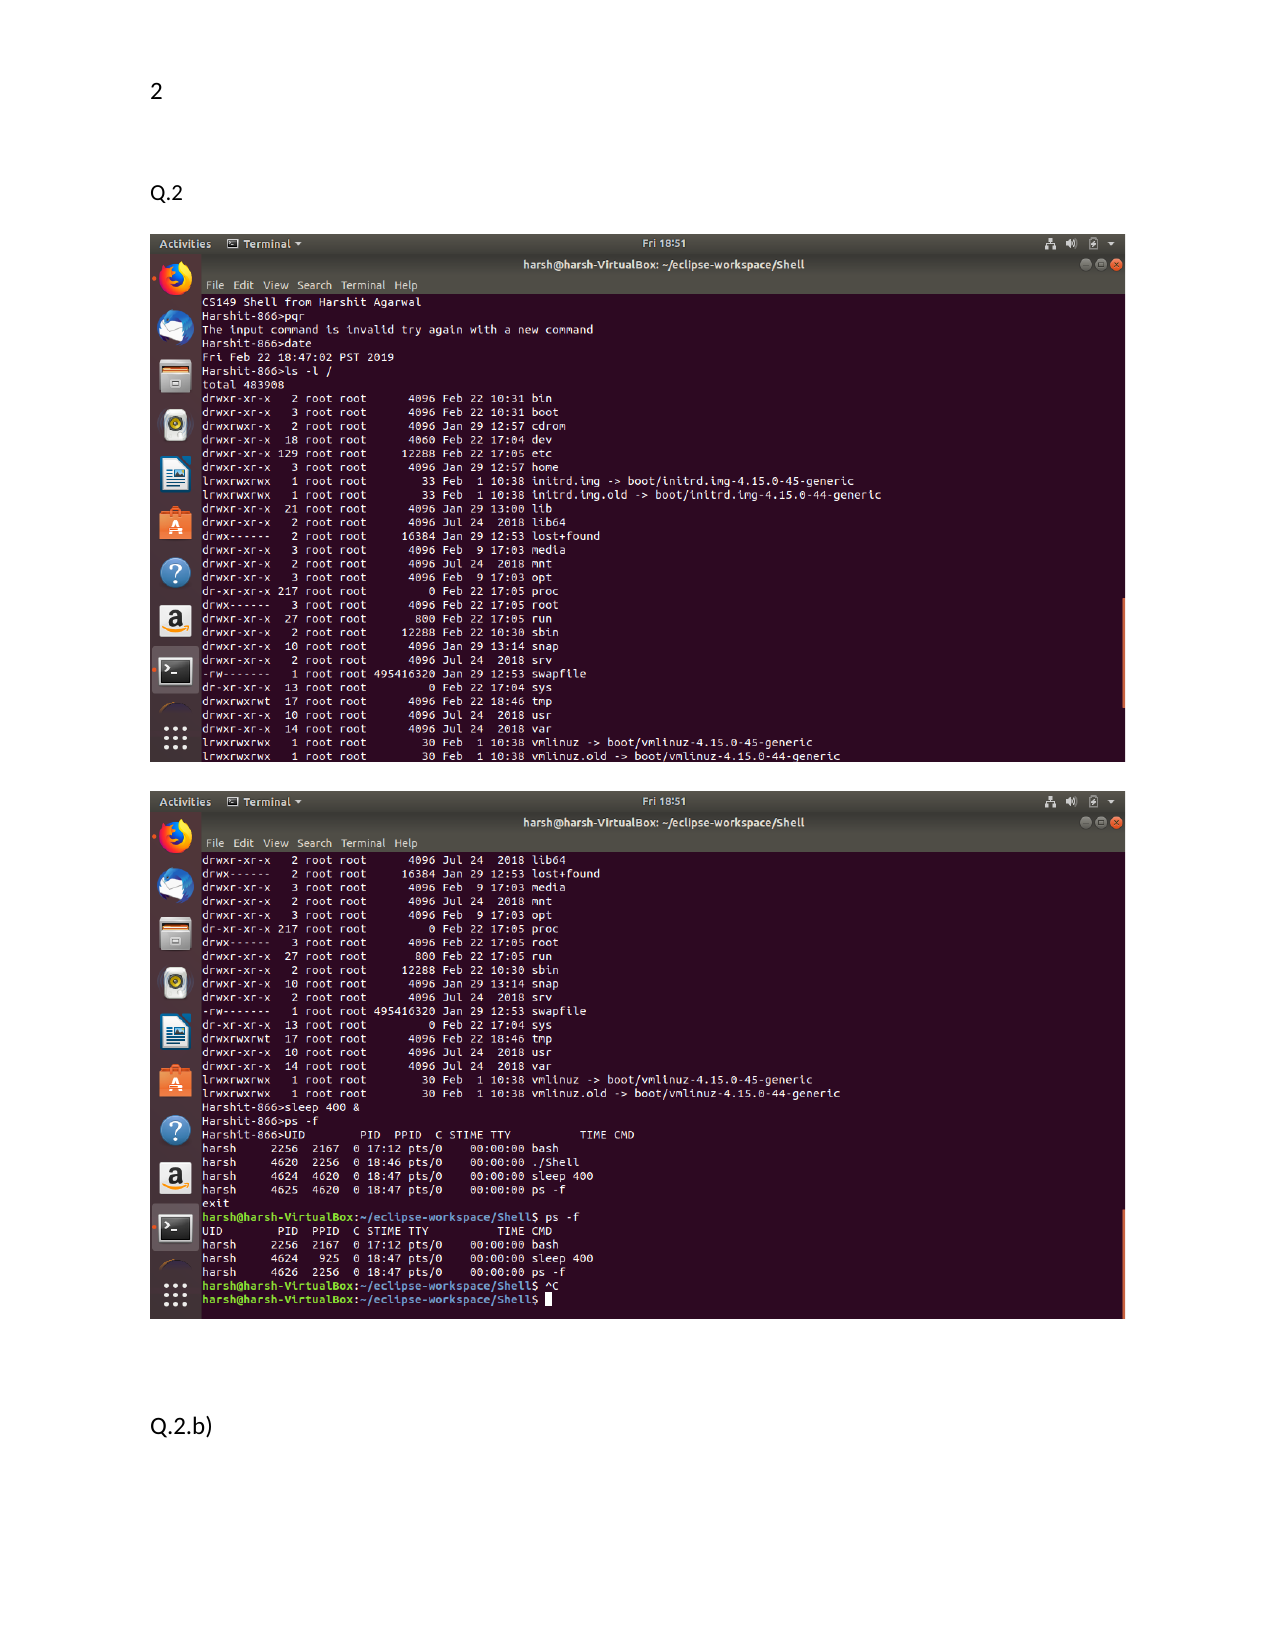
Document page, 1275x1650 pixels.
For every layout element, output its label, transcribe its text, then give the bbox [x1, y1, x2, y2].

picture [150, 234, 1125, 762]
text Q.2.b) [150, 1410, 1125, 1441]
picture [150, 791, 1125, 1319]
text Q.2 [150, 178, 1125, 206]
